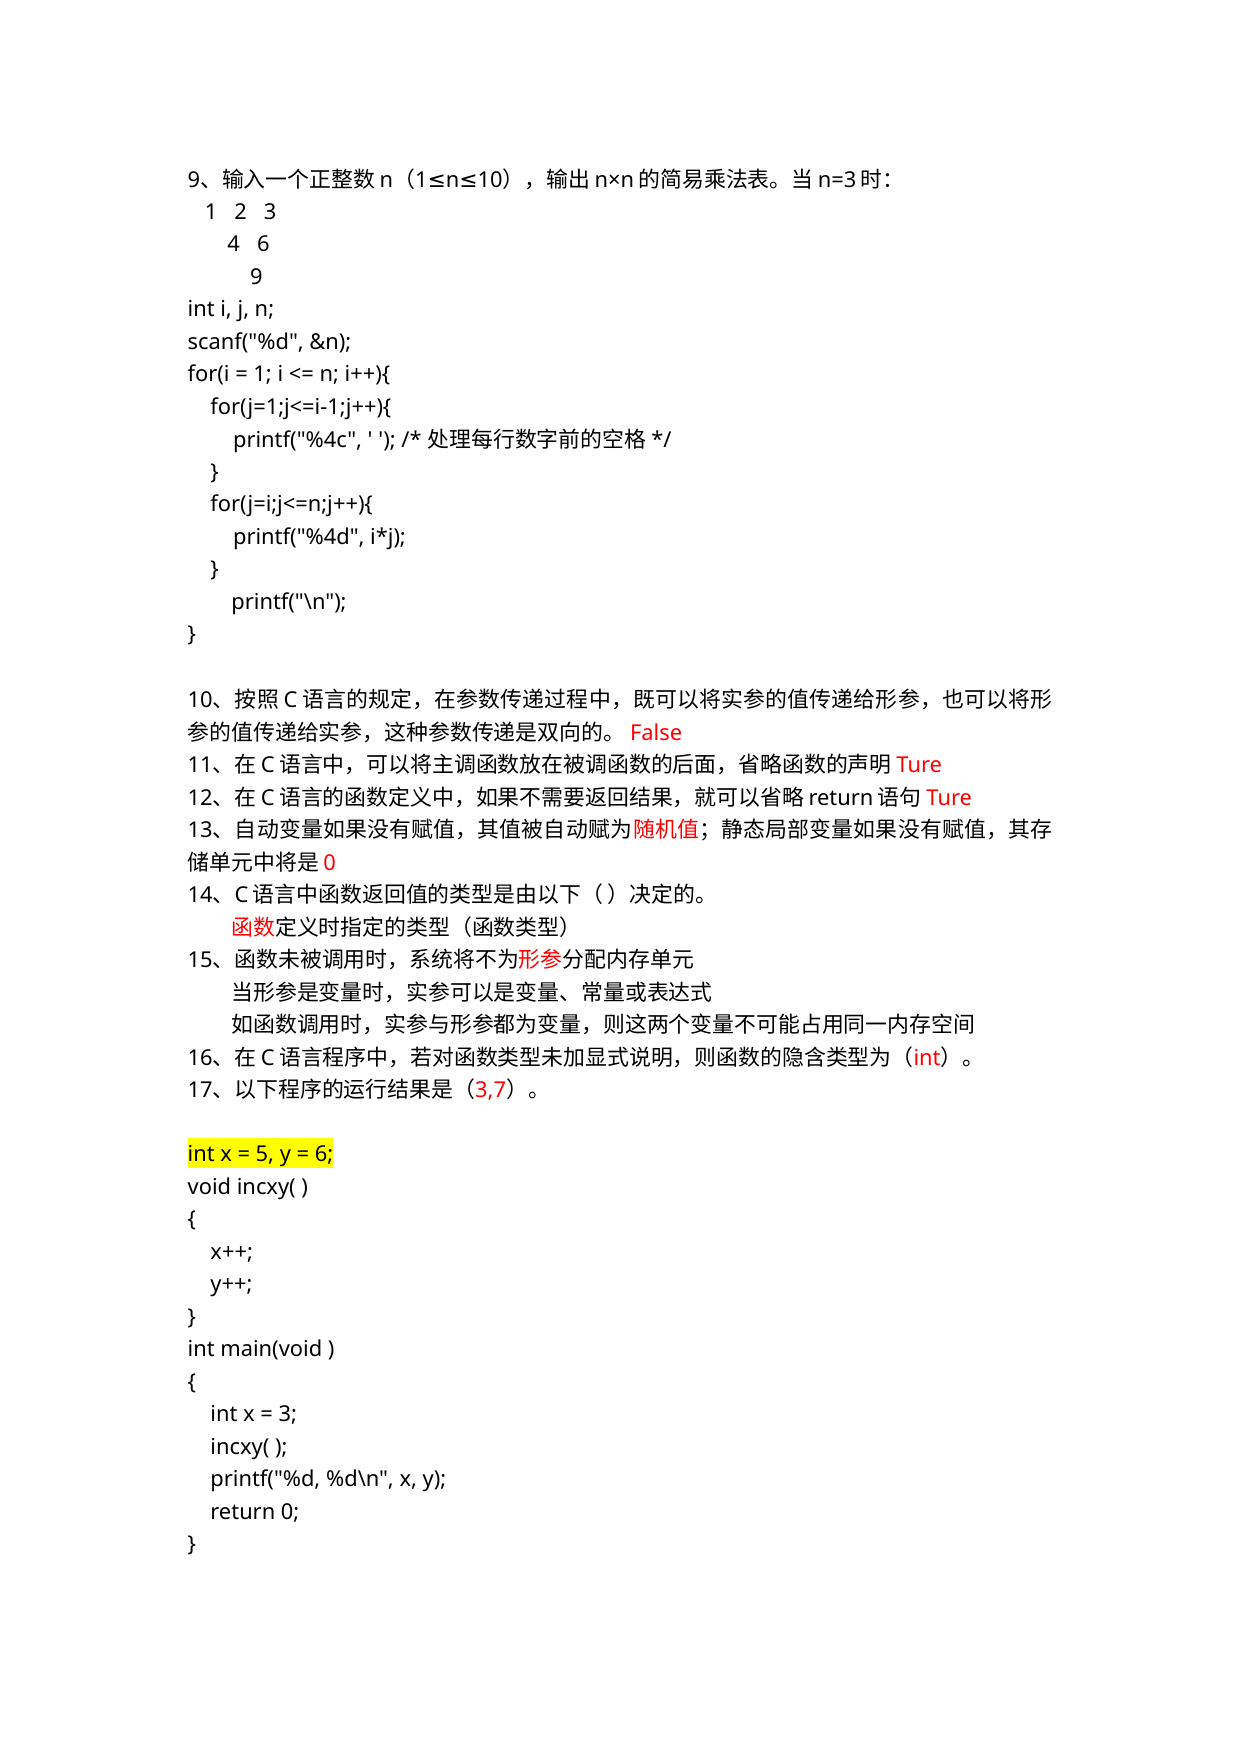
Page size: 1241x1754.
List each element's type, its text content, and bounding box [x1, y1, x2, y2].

text } [187, 454, 1053, 487]
text for(i = 1; i <= n; i++){ [187, 357, 1053, 389]
text } [187, 617, 1053, 649]
text } [187, 1299, 1053, 1332]
text 10、按照C语言的规定，在参数传递过程中，既可以将实参的值传递给形参，也可以将形参的值传递给实参，这种参数传递是双向的。 False [187, 682, 1053, 747]
text } [187, 552, 1053, 584]
text scanf("%d", &n); [187, 324, 1053, 357]
text } [187, 1527, 1053, 1559]
text int i, j, n; [187, 292, 1053, 324]
text { [187, 1202, 1053, 1234]
text 1 2 3 [187, 194, 1053, 227]
text 16、在C语言程序中，若对函数类型未加显式说明，则函数的隐含类型为（int）。 [187, 1039, 1053, 1072]
text 17、以下程序的运行结果是（3,7）。 [187, 1072, 1053, 1104]
text return 0; [187, 1494, 1053, 1527]
text 9 [187, 259, 1053, 292]
text x++; [187, 1234, 1053, 1267]
text 当形参是变量时，实参可以是变量、常量或表达式 [187, 974, 1053, 1007]
text void incxy( ) [187, 1169, 1053, 1202]
text int main(void ) [187, 1332, 1053, 1364]
text 15、函数未被调用时，系统将不为形参分配内存单元 [187, 942, 1053, 974]
text for(j=1;j<=i-1;j++){ [187, 389, 1053, 422]
text incxy( ); [187, 1429, 1053, 1462]
text 14、C语言中函数返回值的类型是由以下（ ）决定的。 [187, 877, 1053, 909]
text 11、在C语言中，可以将主调函数放在被调函数的后面，省略函数的声明 Ture [187, 747, 1053, 779]
text y++; [187, 1267, 1053, 1299]
text 13、自动变量如果没有赋值，其值被自动赋为随机值；静态局部变量如果没有赋值，其存储单元中将是0 [187, 812, 1053, 877]
text printf("\n"); [187, 584, 1053, 617]
text 9、输入一个正整数n（1≤n≤10），输出n×n的简易乘法表。当n=3时： [187, 162, 1053, 194]
text 4 6 [187, 227, 1053, 259]
text printf("%4c", ' '); /* 处理每行数字前的空格 */ [187, 422, 1053, 454]
text printf("%d, %d\n", x, y); [187, 1462, 1053, 1494]
text printf("%4d", i*j); [187, 519, 1053, 552]
text 如函数调用时，实参与形参都为变量，则这两个变量不可能占用同一内存空间 [187, 1007, 1053, 1039]
text int x = 3; [187, 1397, 1053, 1429]
text for(j=i;j<=n;j++){ [187, 487, 1053, 519]
text 12、在C语言的函数定义中，如果不需要返回结果，就可以省略return语句 Ture [187, 779, 1053, 812]
text int x = 5, y = 6; [187, 1137, 1053, 1169]
text 函数定义时指定的类型（函数类型） [187, 909, 1053, 942]
text { [187, 1364, 1053, 1397]
